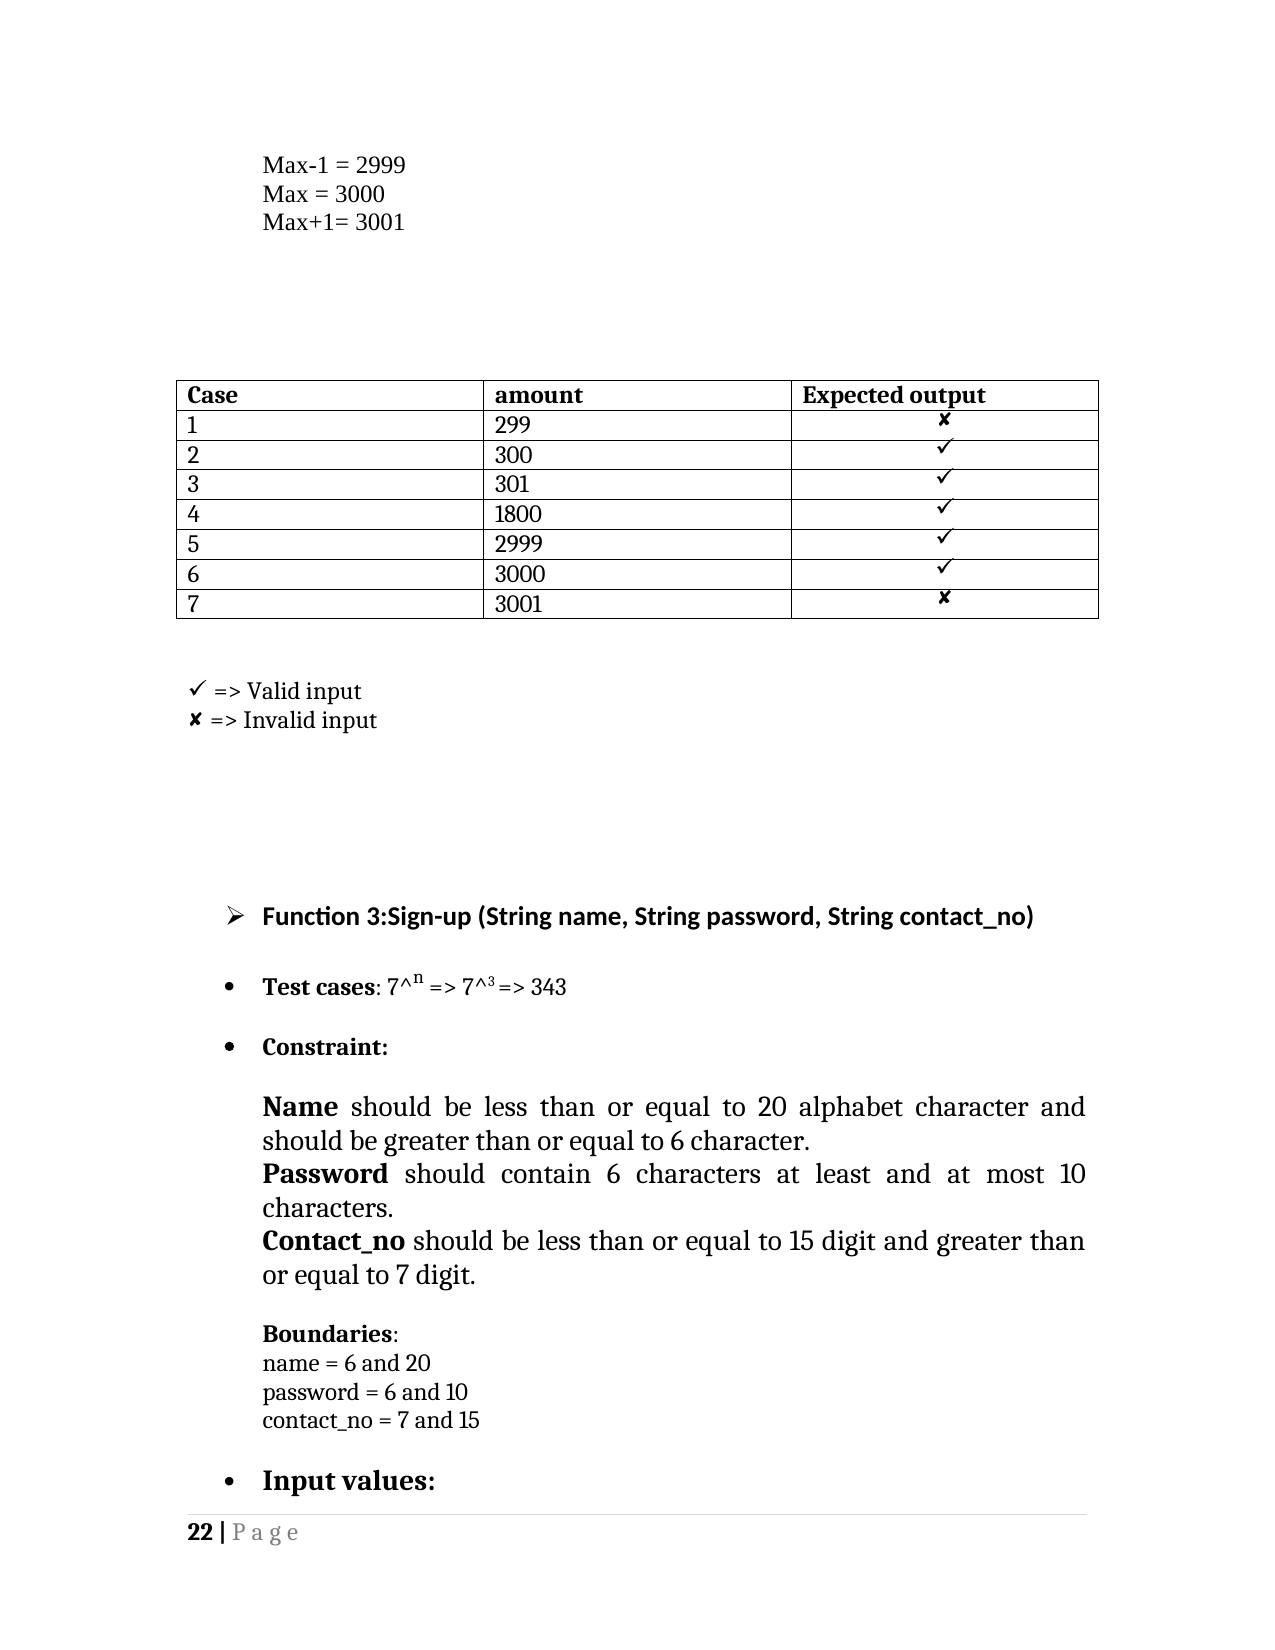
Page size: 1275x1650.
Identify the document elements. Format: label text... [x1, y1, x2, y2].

text Password should contain 6 characters at least and at most 10 characters. [262, 1157, 1087, 1224]
text Name should be less than or equal to 20 alphabet character and should be greater than or equal to 6 character. [262, 1090, 1087, 1157]
table_cell 299 [484, 411, 791, 439]
list Constraint: [225, 1033, 1087, 1061]
table_cell 3001 [484, 590, 791, 618]
text name = 6 and 20 [262, 1349, 1087, 1378]
table_cell [792, 560, 1098, 588]
table_cell 301 [484, 470, 791, 499]
table_cell [792, 441, 1098, 469]
table_cell [792, 530, 1098, 559]
table_cell 7 [177, 590, 483, 618]
text => Invalid input [187, 706, 1087, 734]
text password = 6 and 10 [262, 1378, 1087, 1406]
subtitle Function 3:Sign-up (String name, String password, String contact_no) [225, 899, 1087, 932]
table_header amount [484, 381, 791, 410]
text Boundaries: [262, 1320, 1087, 1349]
table_cell 3000 [484, 560, 791, 588]
table_cell 300 [484, 441, 791, 469]
list Input values: [225, 1464, 1087, 1497]
text => Valid input [187, 677, 1087, 706]
table_cell [792, 500, 1098, 529]
text Max-1 = 2999 [262, 150, 1087, 179]
text Max = 3000 [262, 179, 1087, 207]
list Test cases: 7^n => 7^3 => 343 [225, 966, 1087, 1004]
text Max+1= 3001 [262, 207, 1087, 236]
table_cell [792, 590, 1098, 618]
table_cell 4 [177, 500, 483, 529]
text contact_no = 7 and 15 [262, 1406, 1087, 1435]
text Contact_no should be less than or equal to 15 digit and greater than or equal to 7 digit. [262, 1224, 1087, 1291]
table_cell [792, 470, 1098, 499]
table_header Case [177, 381, 483, 410]
table_cell 5 [177, 530, 483, 559]
table_cell 2 [177, 441, 483, 469]
table_cell 1 [177, 411, 483, 439]
table_cell 2999 [484, 530, 791, 559]
table_cell 1800 [484, 500, 791, 529]
table_header Expected output [792, 381, 1098, 410]
table_cell 6 [177, 560, 483, 588]
table_cell [792, 411, 1098, 439]
table_cell 3 [177, 470, 483, 499]
